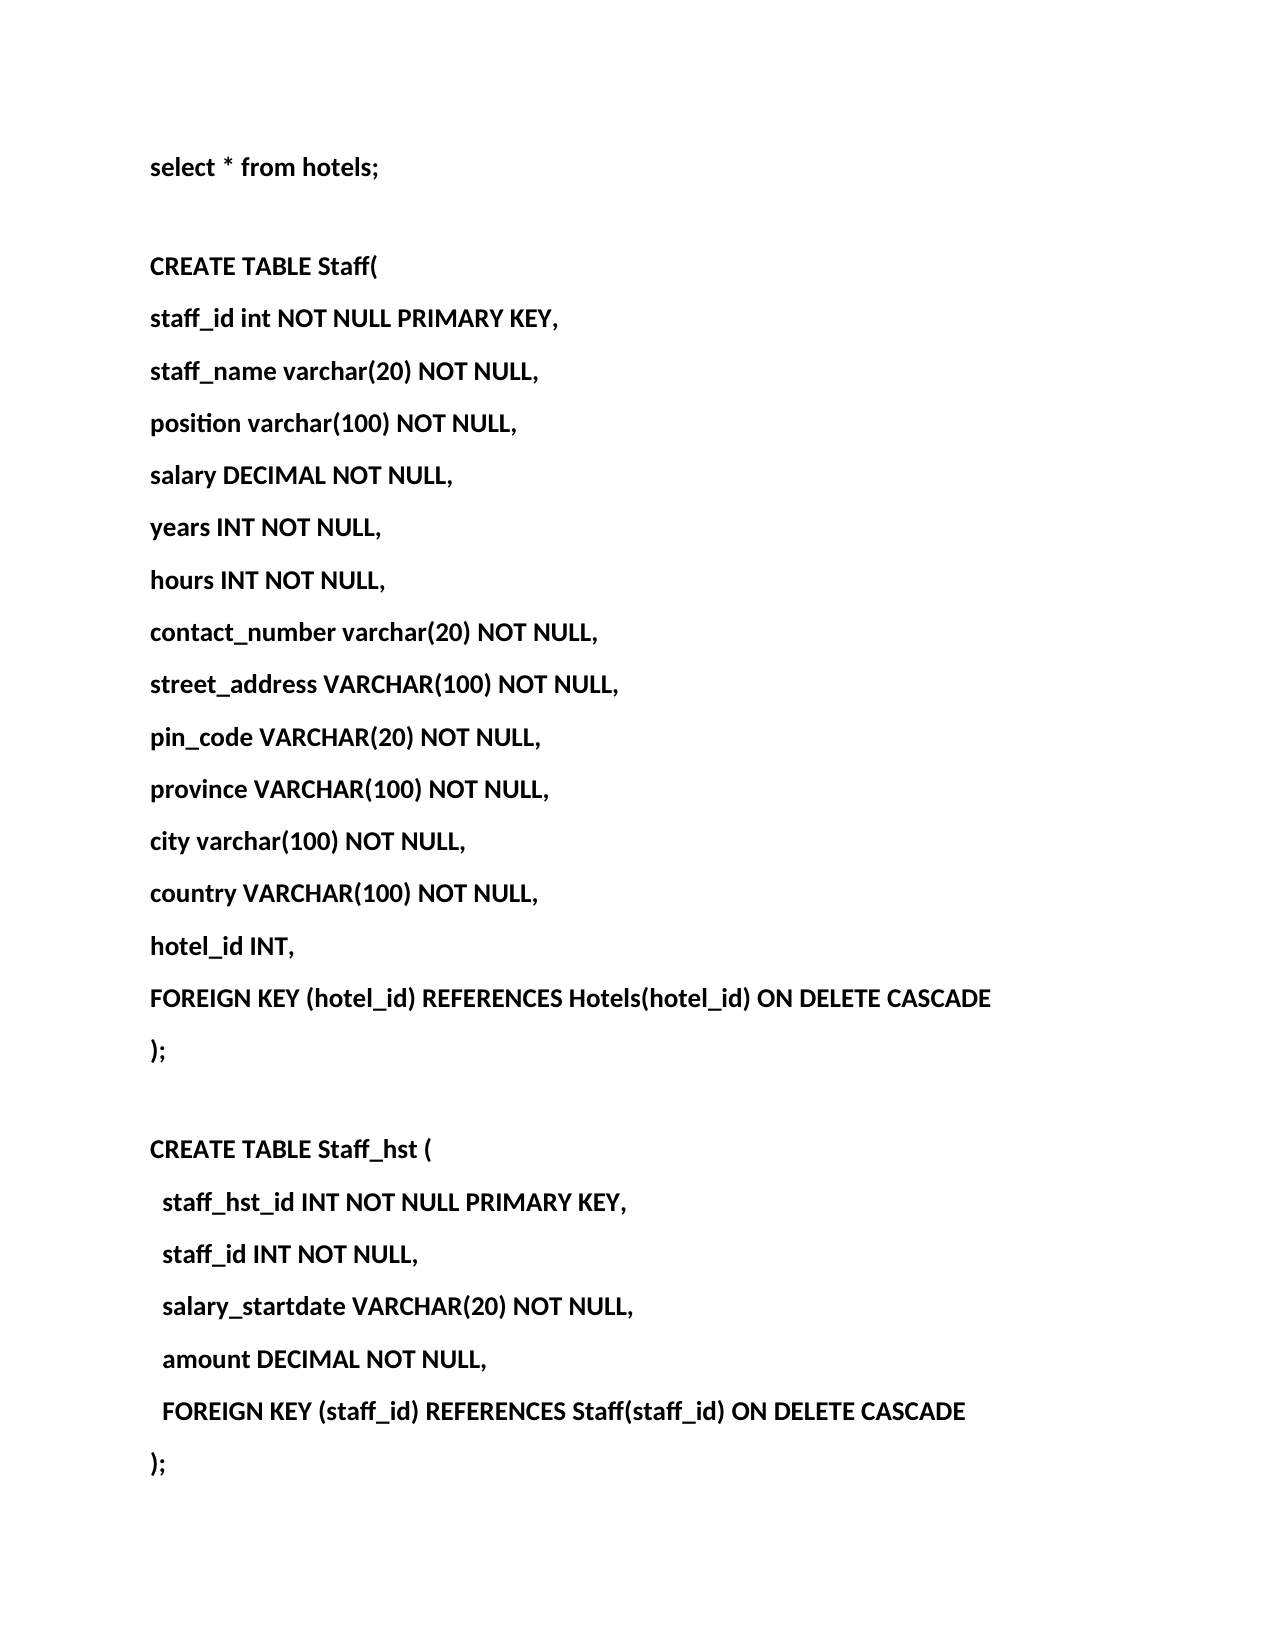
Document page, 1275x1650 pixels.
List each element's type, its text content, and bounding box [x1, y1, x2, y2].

text staff_hst_id INT NOT NULL PRIMARY KEY, [150, 1185, 1125, 1218]
text position varchar(100) NOT NULL, [150, 406, 1125, 439]
text amount DECIMAL NOT NULL, [150, 1342, 1125, 1375]
text select * from hotels; [150, 150, 1125, 183]
text ); [150, 1446, 1125, 1479]
text province VARCHAR(100) NOT NULL, [150, 772, 1125, 805]
text hotel_id INT, [150, 929, 1125, 962]
text salary_startdate VARCHAR(20) NOT NULL, [150, 1289, 1125, 1323]
text staff_id INT NOT NULL, [150, 1237, 1125, 1270]
text salary DECIMAL NOT NULL, [150, 458, 1125, 491]
text country VARCHAR(100) NOT NULL, [150, 877, 1125, 910]
text CREATE TABLE Staff_hst ( [150, 1133, 1125, 1166]
text contact_number varchar(20) NOT NULL, [150, 615, 1125, 648]
text FOREIGN KEY (hotel_id) REFERENCES Hotels(hotel_id) ON DELETE CASCADE [150, 981, 1125, 1014]
text hours INT NOT NULL, [150, 563, 1125, 596]
text FOREIGN KEY (staff_id) REFERENCES Staff(staff_id) ON DELETE CASCADE [150, 1394, 1125, 1427]
text CREATE TABLE Staff( [150, 249, 1125, 282]
text years INT NOT NULL, [150, 511, 1125, 544]
text city varchar(100) NOT NULL, [150, 824, 1125, 857]
text ); [150, 1033, 1125, 1067]
text pin_code VARCHAR(20) NOT NULL, [150, 720, 1125, 753]
text staff_name varchar(20) NOT NULL, [150, 354, 1125, 387]
text street_address VARCHAR(100) NOT NULL, [150, 667, 1125, 701]
text staff_id int NOT NULL PRIMARY KEY, [150, 301, 1125, 334]
